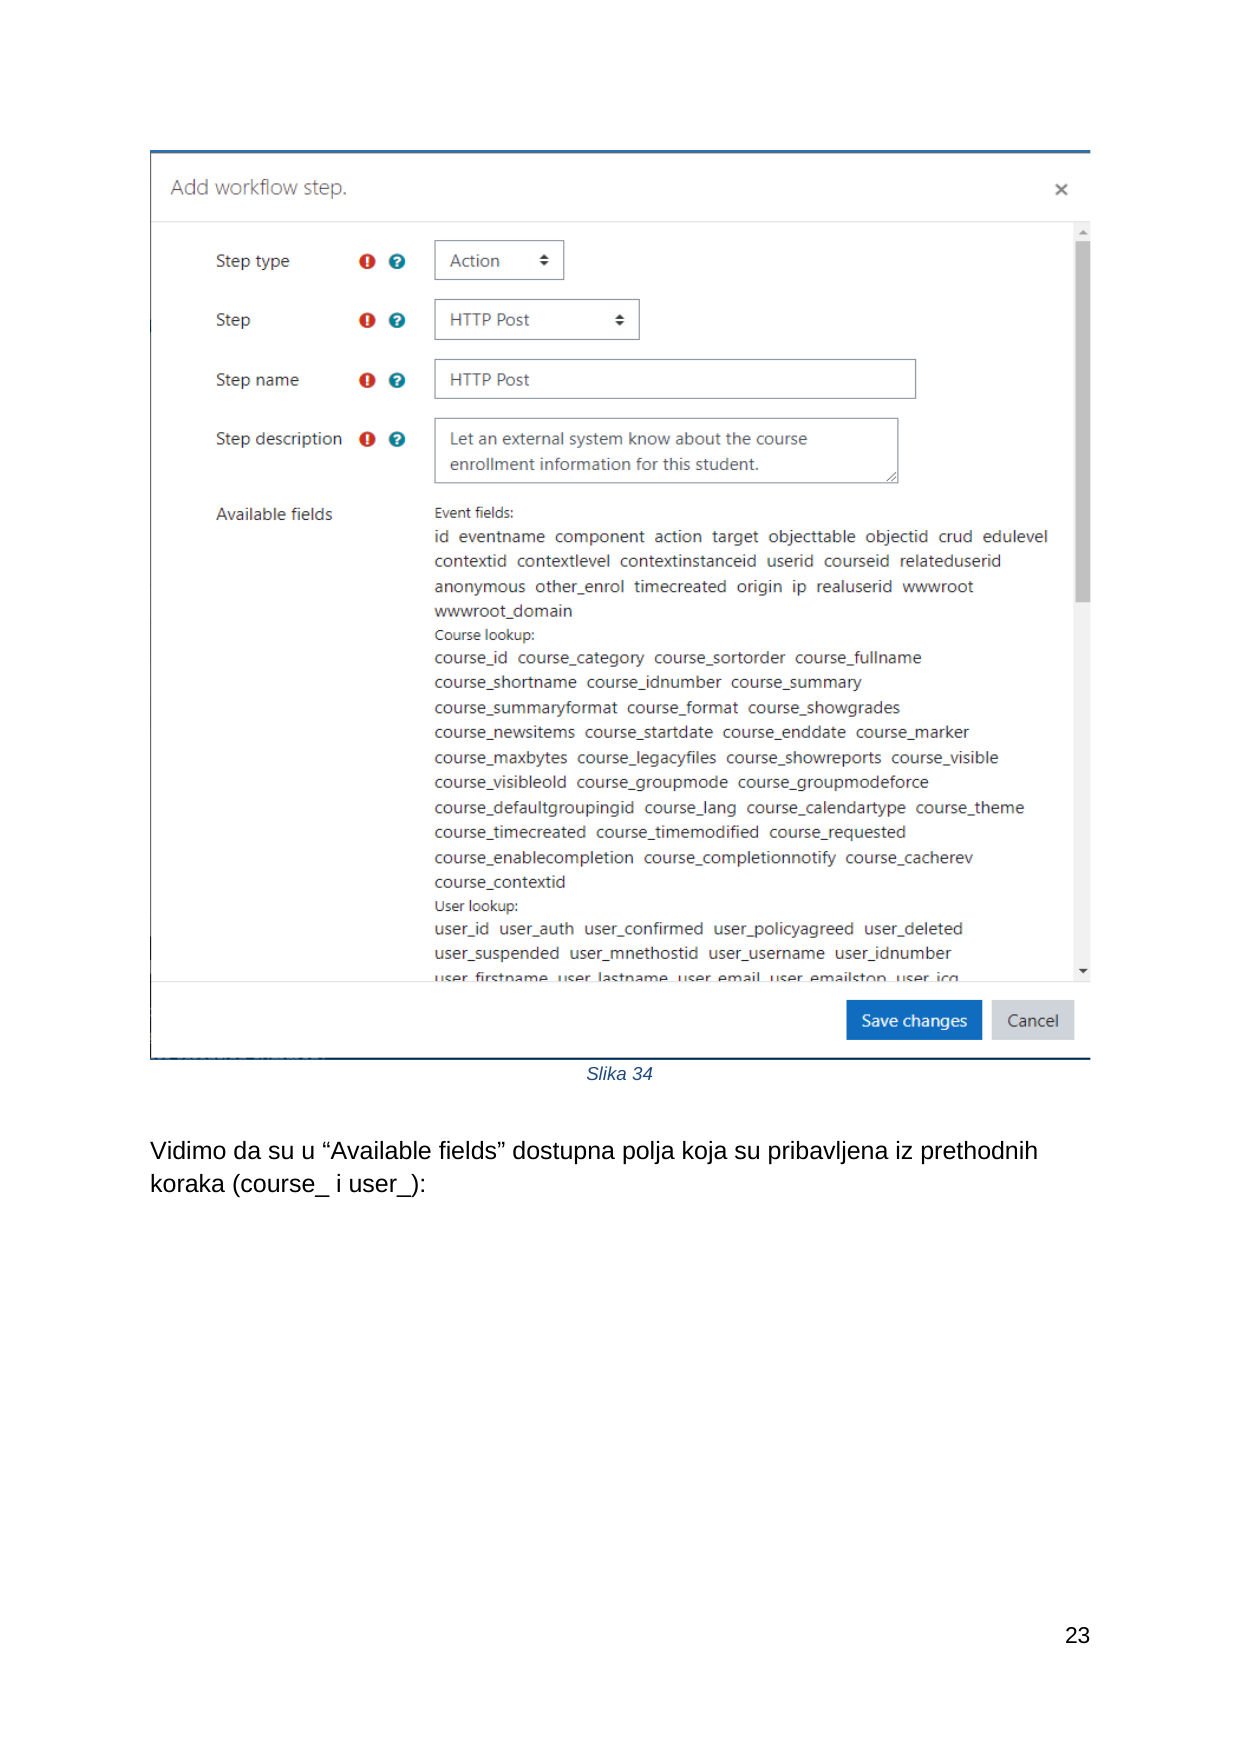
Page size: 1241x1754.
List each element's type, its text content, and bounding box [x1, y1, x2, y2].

text Vidimo da su u “Available fields” dostupna polja koja su pribavljena iz prethodnih koraka (course_ i user_): [150, 1136, 1090, 1197]
picture [150, 150, 1091, 1060]
